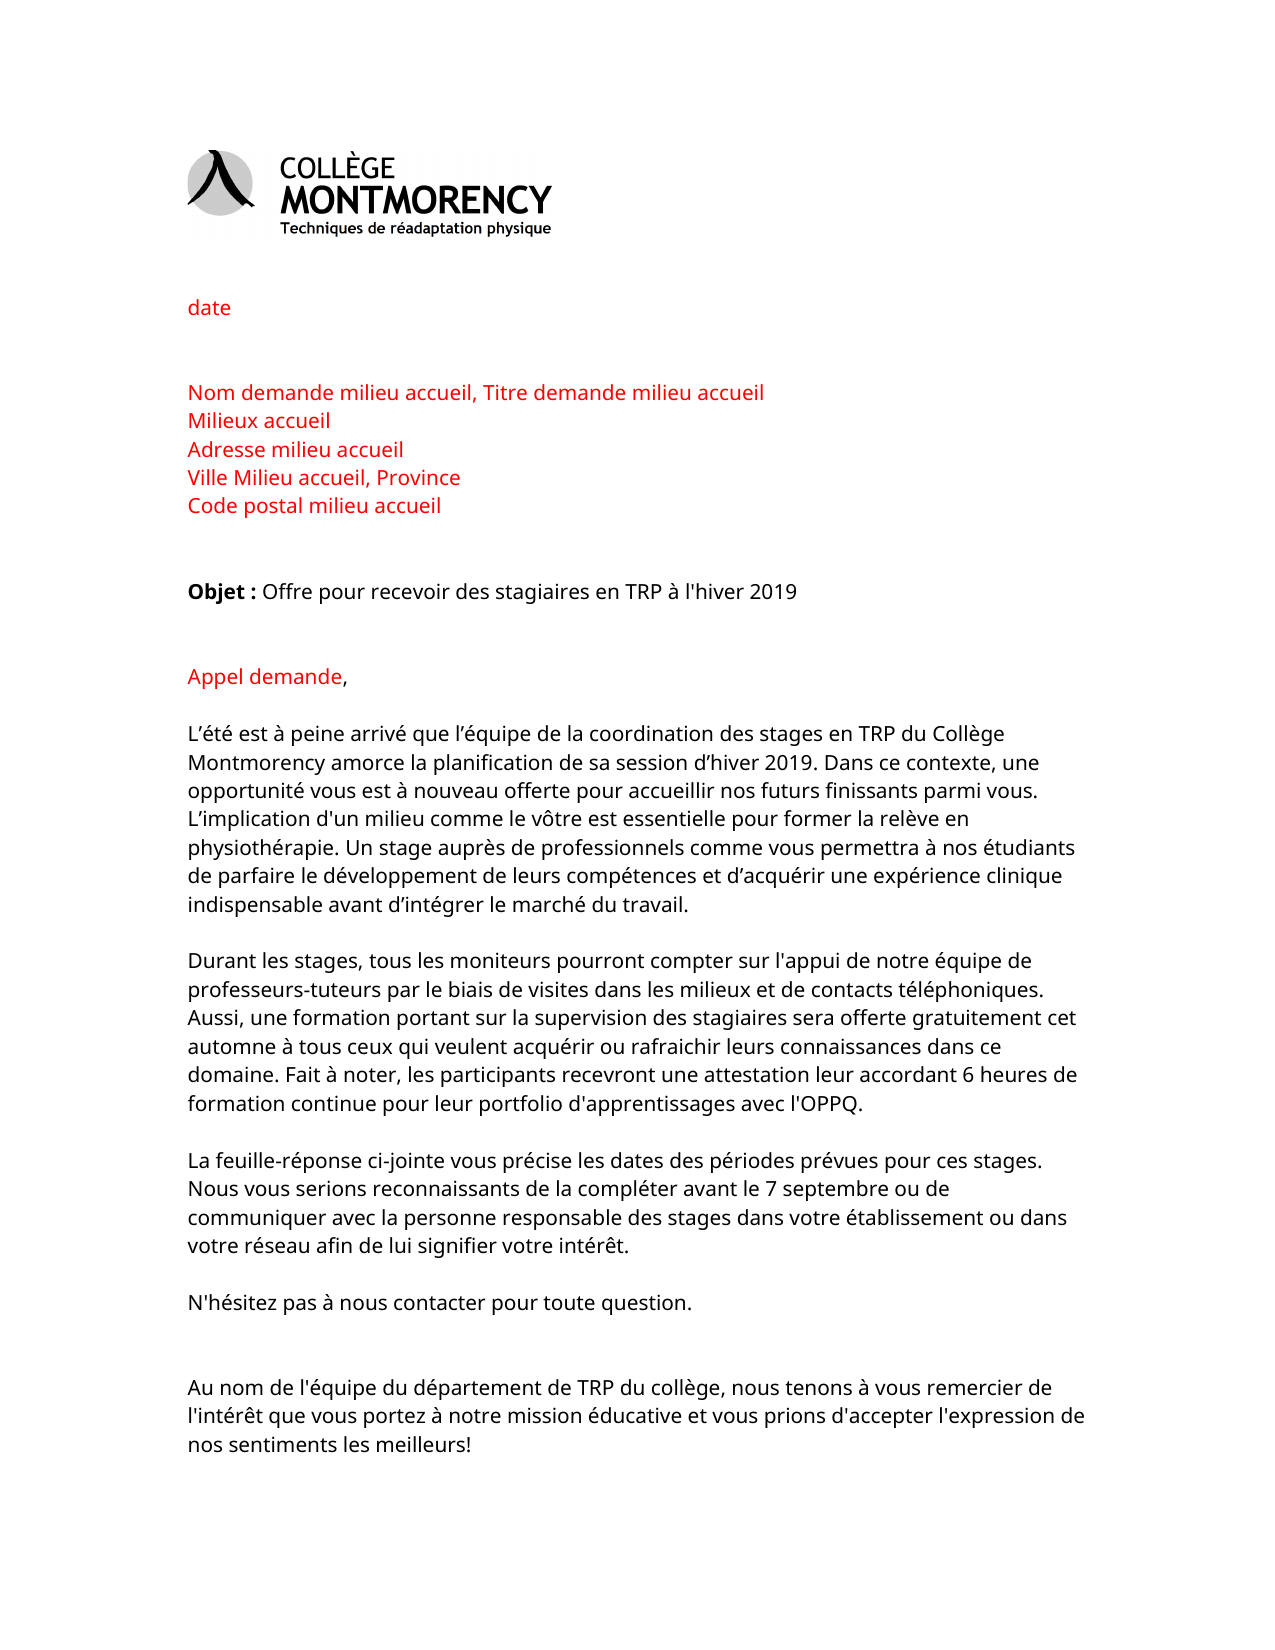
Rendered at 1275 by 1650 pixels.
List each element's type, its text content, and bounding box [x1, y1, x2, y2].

text Code postal milieu accueil [187, 492, 1087, 520]
text Objet : Offre pour recevoir des stagiaires en TRP à l'hiver 2019 [187, 577, 1087, 605]
text N'hésitez pas à nous contacter pour toute question. [187, 1288, 1087, 1316]
text Milieux accueil [187, 406, 1087, 435]
text Nom demande milieu accueil, Titre demande milieu accueil [187, 378, 1087, 406]
text Ville Milieu accueil, Province [187, 463, 1087, 492]
text Durant les stages, tous les moniteurs pourront compter sur l'appui de notre équipe de professeurs-tuteurs par le biais de visites dans les milieux et de contacts téléphoniques. Aussi, une formation portant sur la supervision des stagiaires sera offerte gratuitement cet automne à tous ceux qui veulent acquérir ou rafraichir leurs connaissances dans ce domaine. Fait à noter, les participants recevront une attestation leur accordant 6 heures de formation continue pour leur portfolio d'apprentissages avec l'OPPQ. [187, 947, 1087, 1117]
text date [187, 293, 1087, 321]
text Adresse milieu accueil [187, 435, 1087, 463]
text L’été est à peine arrivé que l’équipe de la coordination des stages en TRP du Collège Montmorency amorce la planification de sa session d’hiver 2019. Dans ce contexte, une opportunité vous est à nouveau offerte pour accueillir nos futurs finissants parmi vous. L’implication d'un milieu comme le vôtre est essentielle pour former la relève en physiothérapie. Un stage auprès de professionnels comme vous permettra à nos étudiants de parfaire le développement de leurs compétences et d’acquérir une expérience clinique indispensable avant d’intégrer le marché du travail. [187, 719, 1087, 918]
text Appel demande, [187, 662, 1087, 691]
picture [187, 150, 552, 240]
text Au nom de l'équipe du département de TRP du collège, nous tenons à vous remercier de l'intérêt que vous portez à notre mission éducative et vous prions d'accepter l'expression de nos sentiments les meilleurs! [187, 1373, 1087, 1458]
text La feuille-réponse ci-jointe vous précise les dates des périodes prévues pour ces stages. Nous vous serions reconnaissants de la compléter avant le 7 septembre ou de communiquer avec la personne responsable des stages dans votre établissement ou dans votre réseau afin de lui signifier votre intérêt. [187, 1146, 1087, 1259]
